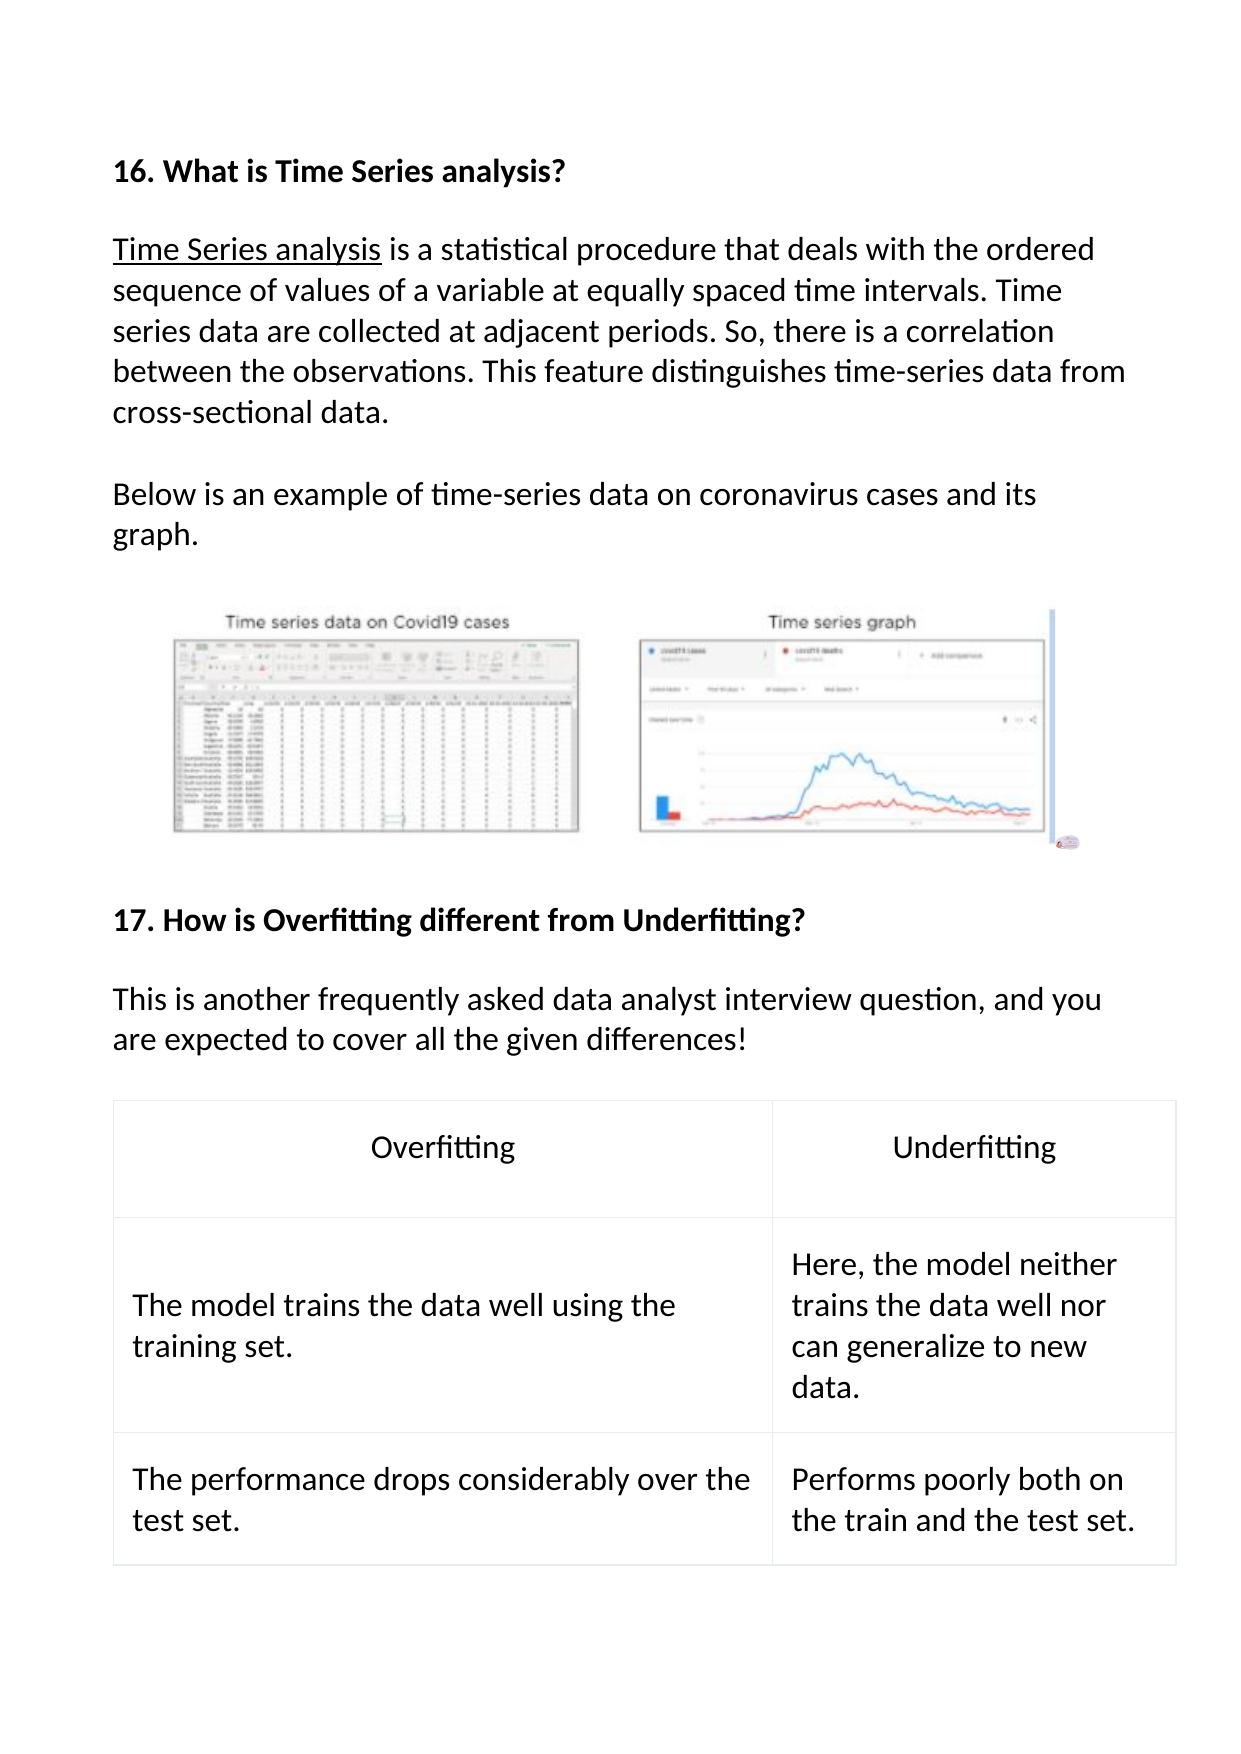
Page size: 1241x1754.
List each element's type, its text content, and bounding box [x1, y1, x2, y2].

table_cell Performs poorly both on the train and the test set. [773, 1433, 1175, 1564]
text 17. How is Overfitting different from Underfitting? [112, 899, 1128, 940]
table_cell The performance drops considerably over the test set. [114, 1433, 772, 1564]
table_cell Here, the model neither trains the data well nor can generalize to new data. [773, 1218, 1175, 1431]
text This is another frequently asked data analyst interview question, and you are expected to cover all the given differences! [112, 977, 1128, 1059]
table_header Underfitting [773, 1101, 1175, 1217]
table_cell The model trains the data well using the training set. [114, 1218, 772, 1431]
picture [160, 594, 1080, 850]
text Below is an example of time-series data on coronavirus cases and its graph. [112, 472, 1128, 554]
text 16. What is Time Series analysis? [112, 150, 1128, 191]
text Time Series analysis is a statistical procedure that deals with the ordered sequence of values of a variable at equally spaced time intervals. Time series data are collected at adjacent periods. So, there is a correlation between the observations. This feature distinguishes time-series data from cross-sectional data. [112, 228, 1128, 432]
table_header Overfitting [114, 1101, 772, 1217]
